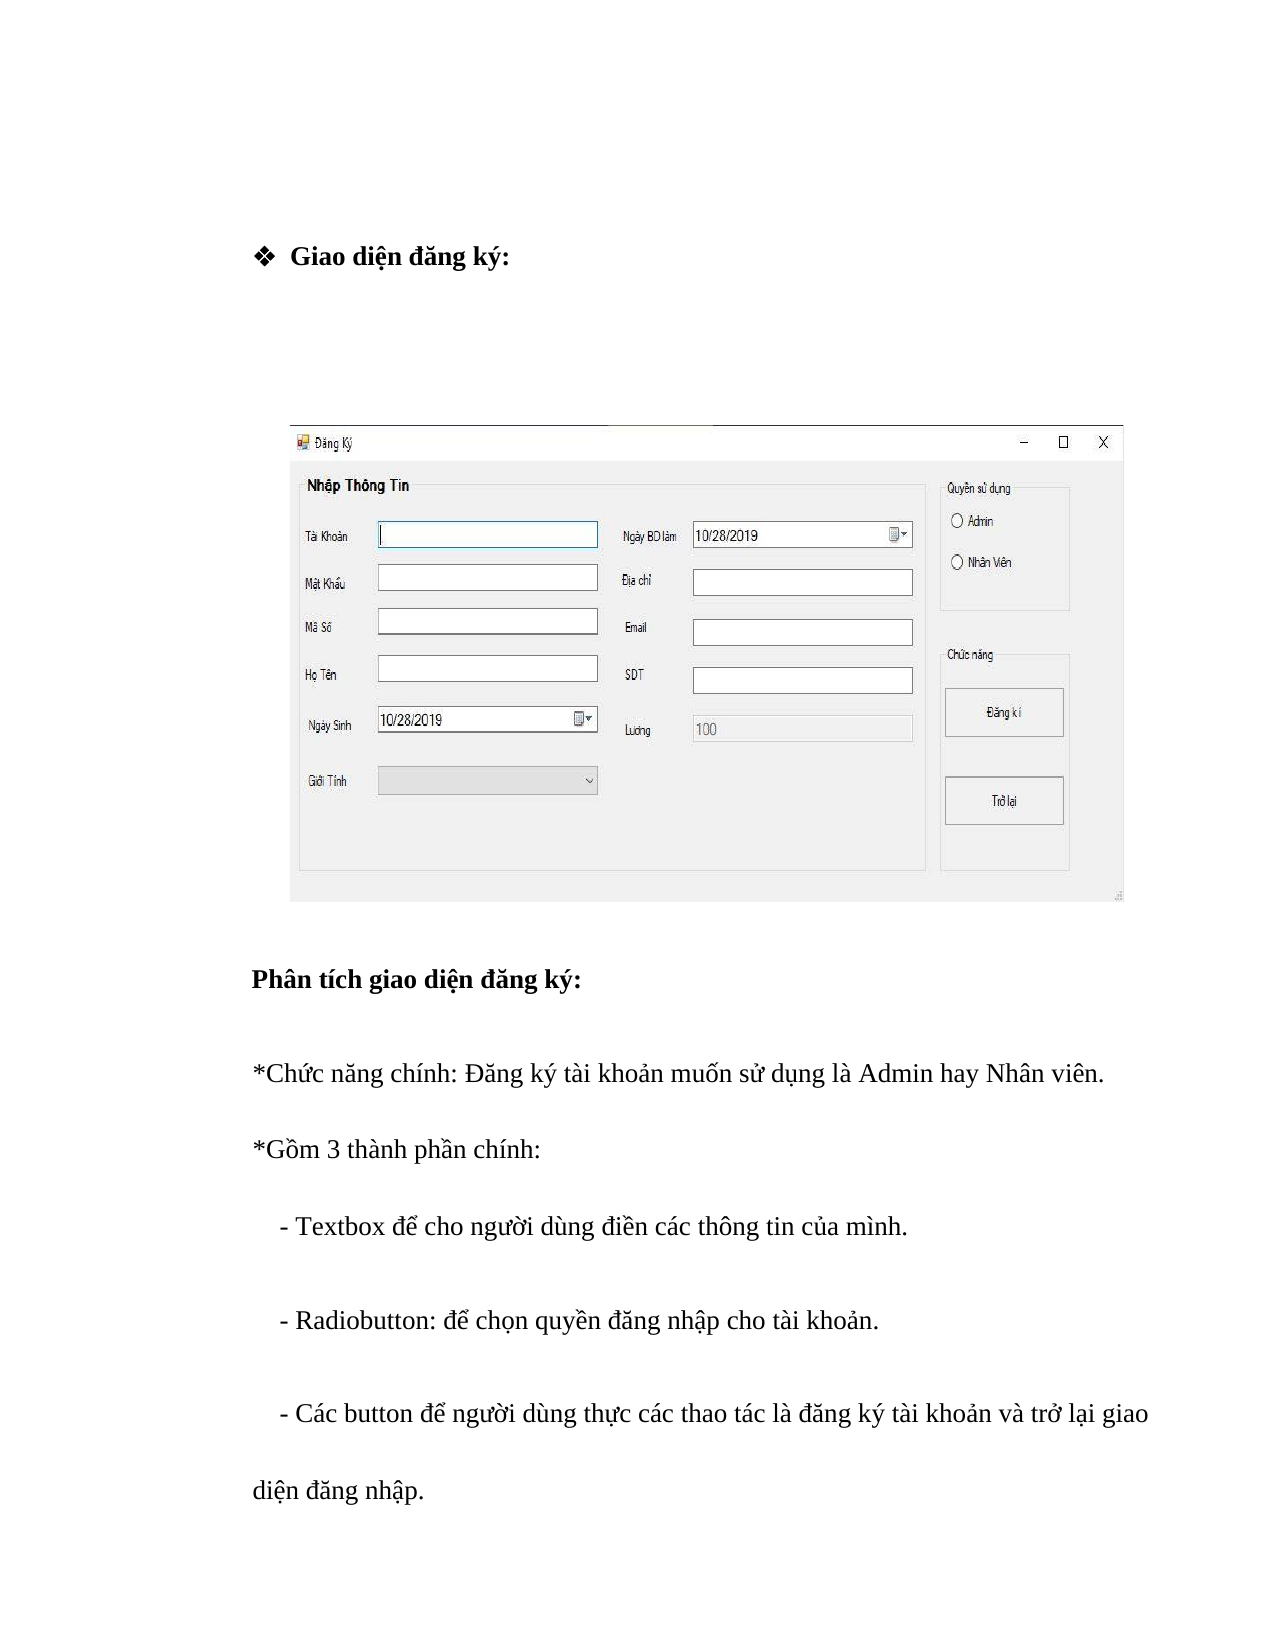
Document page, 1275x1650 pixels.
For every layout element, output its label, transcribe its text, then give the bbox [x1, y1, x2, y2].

picture [289, 425, 1124, 902]
text Phân tích giao diện đăng ký: [177, 918, 1157, 994]
text - Radiobutton: để chọn quyền đăng nhập cho tài khoản. [252, 1258, 1157, 1335]
text - Các button để người dùng thực các thao tác là đăng ký tài khoản và trở lại giao diện đăng nhập. [252, 1352, 1157, 1505]
list - Textbox để cho người dùng điền các thông tin của mình. [252, 1165, 1157, 1242]
list *Gồm 3 thành phần chính: [252, 1088, 1157, 1165]
list Giao diện đăng ký: [252, 195, 1157, 272]
list *Chức năng chính: Đăng ký tài khoản muốn sử dụng là Admin hay Nhân viên. [252, 1011, 1157, 1088]
